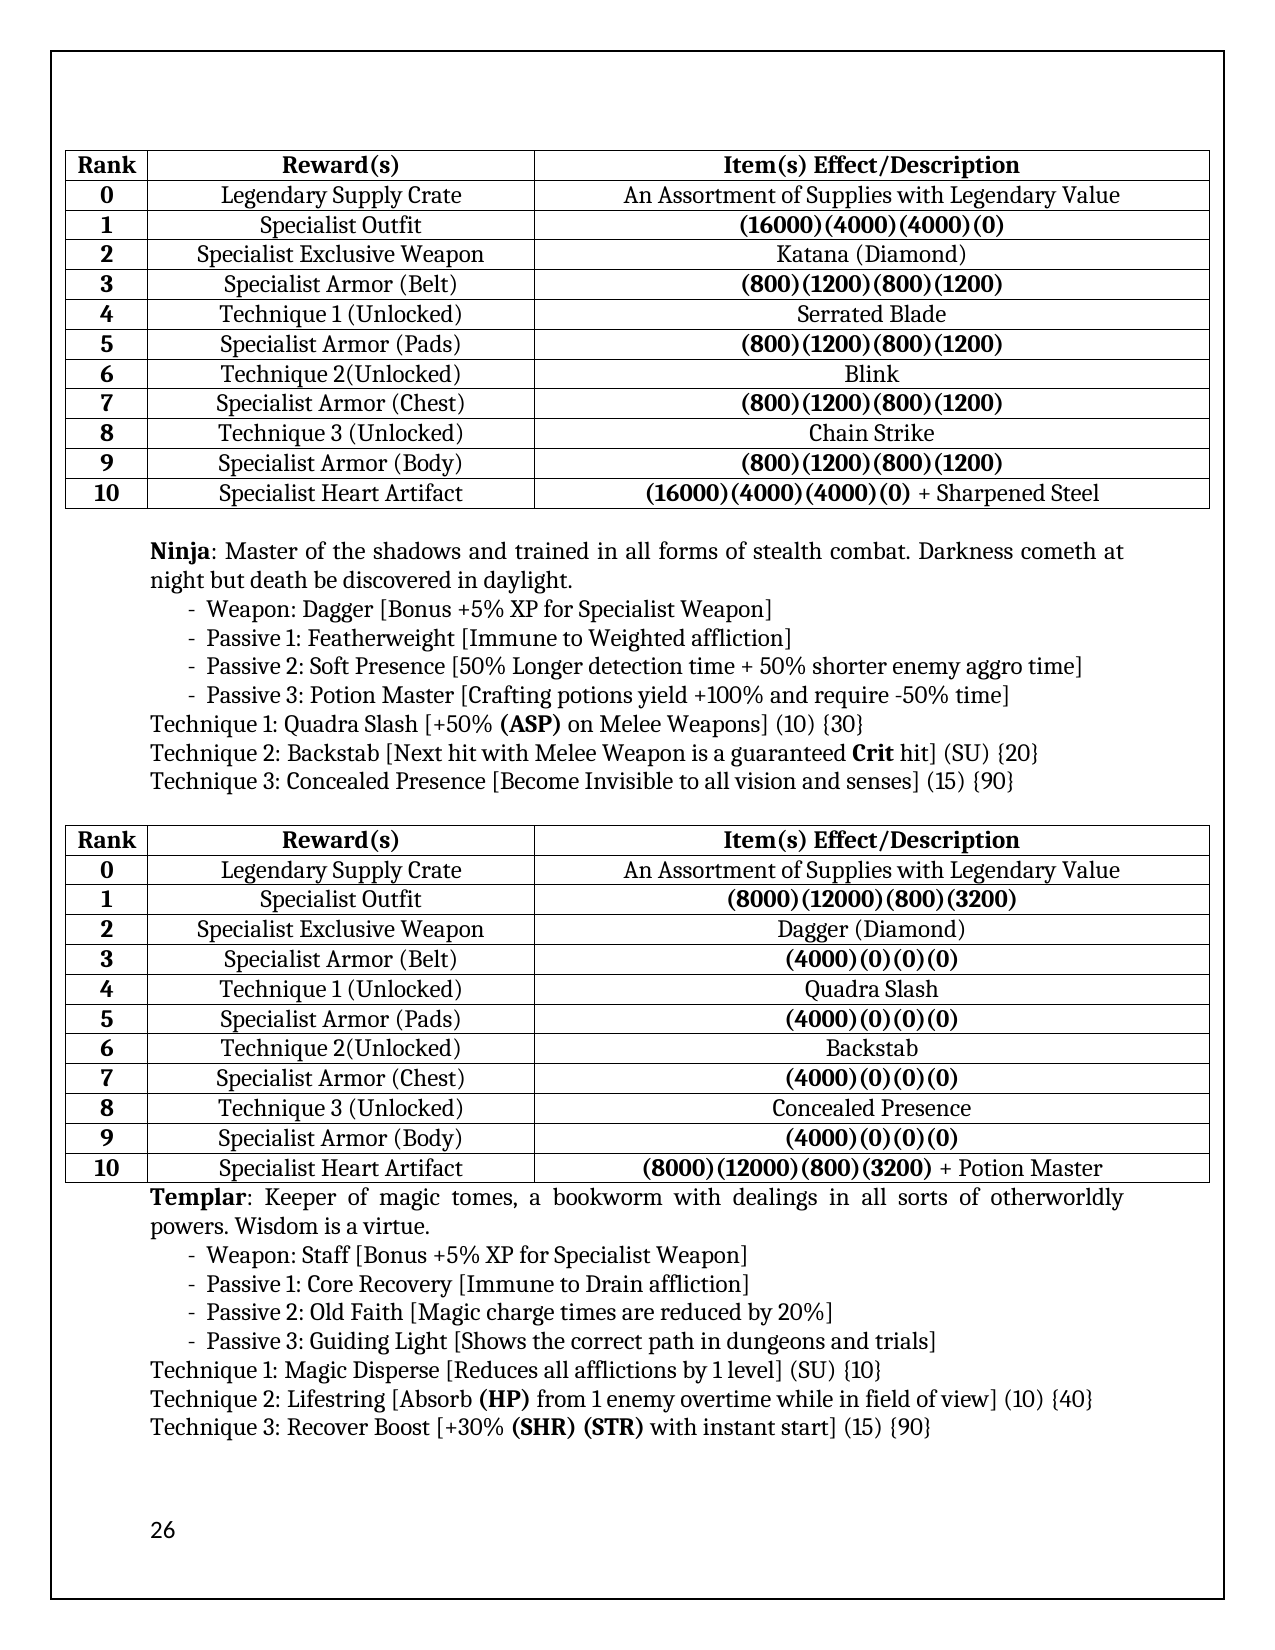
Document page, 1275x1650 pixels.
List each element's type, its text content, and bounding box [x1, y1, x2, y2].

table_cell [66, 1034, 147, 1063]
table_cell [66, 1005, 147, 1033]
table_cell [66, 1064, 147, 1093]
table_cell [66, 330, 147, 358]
text Technique 2: Backstab [Next hit with Melee Weapon is a guaranteed Crit hit] (SU) {20} [150, 738, 1125, 767]
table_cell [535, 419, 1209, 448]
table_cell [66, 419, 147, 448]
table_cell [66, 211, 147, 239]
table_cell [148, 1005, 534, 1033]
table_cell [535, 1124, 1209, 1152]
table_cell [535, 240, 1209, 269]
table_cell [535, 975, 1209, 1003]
text Ninja: Master of the shadows and trained in all forms of stealth combat. Darkness cometh at night but death be discovered in daylight. [150, 537, 1125, 595]
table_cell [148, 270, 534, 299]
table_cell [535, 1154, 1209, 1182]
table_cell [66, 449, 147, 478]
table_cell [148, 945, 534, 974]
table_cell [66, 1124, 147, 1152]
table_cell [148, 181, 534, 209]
text Technique 3: Concealed Presence [Become Invisible to all vision and senses] (15) {90} [150, 767, 1125, 796]
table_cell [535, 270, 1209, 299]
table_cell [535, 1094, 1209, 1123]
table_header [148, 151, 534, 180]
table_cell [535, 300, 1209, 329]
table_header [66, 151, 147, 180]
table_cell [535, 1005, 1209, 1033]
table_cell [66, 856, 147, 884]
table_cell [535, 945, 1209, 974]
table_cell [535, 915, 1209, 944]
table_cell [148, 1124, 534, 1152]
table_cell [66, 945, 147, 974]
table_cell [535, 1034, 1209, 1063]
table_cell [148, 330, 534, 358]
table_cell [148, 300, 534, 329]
list Passive 1: Core Recovery [Immune to Drain affliction] [187, 1269, 1125, 1298]
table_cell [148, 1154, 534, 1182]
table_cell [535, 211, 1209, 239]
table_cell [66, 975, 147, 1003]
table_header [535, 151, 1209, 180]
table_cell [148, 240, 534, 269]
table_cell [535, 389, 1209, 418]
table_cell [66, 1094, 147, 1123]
list Passive 3: Potion Master [Crafting potions yield +100% and require -50% time] [187, 681, 1125, 710]
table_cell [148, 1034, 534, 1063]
text Technique 1: Magic Disperse [Reduces all afflictions by 1 level] (SU) {10} [150, 1356, 1125, 1384]
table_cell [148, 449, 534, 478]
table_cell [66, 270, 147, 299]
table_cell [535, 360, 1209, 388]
list Passive 1: Featherweight [Immune to Weighted affliction] [187, 623, 1125, 652]
text Technique 2: Lifestring [Absorb (HP) from 1 enemy overtime while in field of view] (10) {40} [150, 1384, 1144, 1413]
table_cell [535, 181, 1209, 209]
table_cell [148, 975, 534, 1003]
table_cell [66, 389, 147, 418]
list Weapon: Dagger [Bonus +5% XP for Specialist Weapon] [187, 595, 1125, 623]
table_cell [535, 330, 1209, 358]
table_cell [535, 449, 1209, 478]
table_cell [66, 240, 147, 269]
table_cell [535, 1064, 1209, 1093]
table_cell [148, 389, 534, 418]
list Weapon: Staff [Bonus +5% XP for Specialist Weapon] [187, 1241, 1125, 1269]
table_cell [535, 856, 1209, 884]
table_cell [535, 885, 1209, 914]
text Technique 3: Recover Boost [+30% (SHR) (STR) with instant start] (15) {90} [150, 1413, 1125, 1442]
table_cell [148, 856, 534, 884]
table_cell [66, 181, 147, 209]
list Passive 2: Old Faith [Magic charge times are reduced by 20%] [187, 1298, 1125, 1327]
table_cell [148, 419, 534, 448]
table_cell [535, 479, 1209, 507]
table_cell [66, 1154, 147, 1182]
text Technique 1: Quadra Slash [+50% (ASP) on Melee Weapons] (10) {30} [150, 710, 1125, 738]
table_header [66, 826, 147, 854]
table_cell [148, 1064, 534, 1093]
text Templar: Keeper of magic tomes, a bookworm with dealings in all sorts of otherworldly powers. Wisdom is a virtue. [150, 1183, 1125, 1241]
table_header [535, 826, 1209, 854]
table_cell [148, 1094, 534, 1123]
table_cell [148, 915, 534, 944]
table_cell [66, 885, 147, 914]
list Passive 3: Guiding Light [Shows the correct path in dungeons and trials] [187, 1327, 1144, 1356]
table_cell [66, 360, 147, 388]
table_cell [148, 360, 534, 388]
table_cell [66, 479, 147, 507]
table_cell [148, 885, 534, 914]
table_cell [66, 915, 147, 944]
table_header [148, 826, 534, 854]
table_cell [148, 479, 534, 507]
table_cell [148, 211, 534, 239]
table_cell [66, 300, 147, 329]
list Passive 2: Soft Presence [50% Longer detection time + 50% shorter enemy aggro time] [187, 652, 1144, 681]
